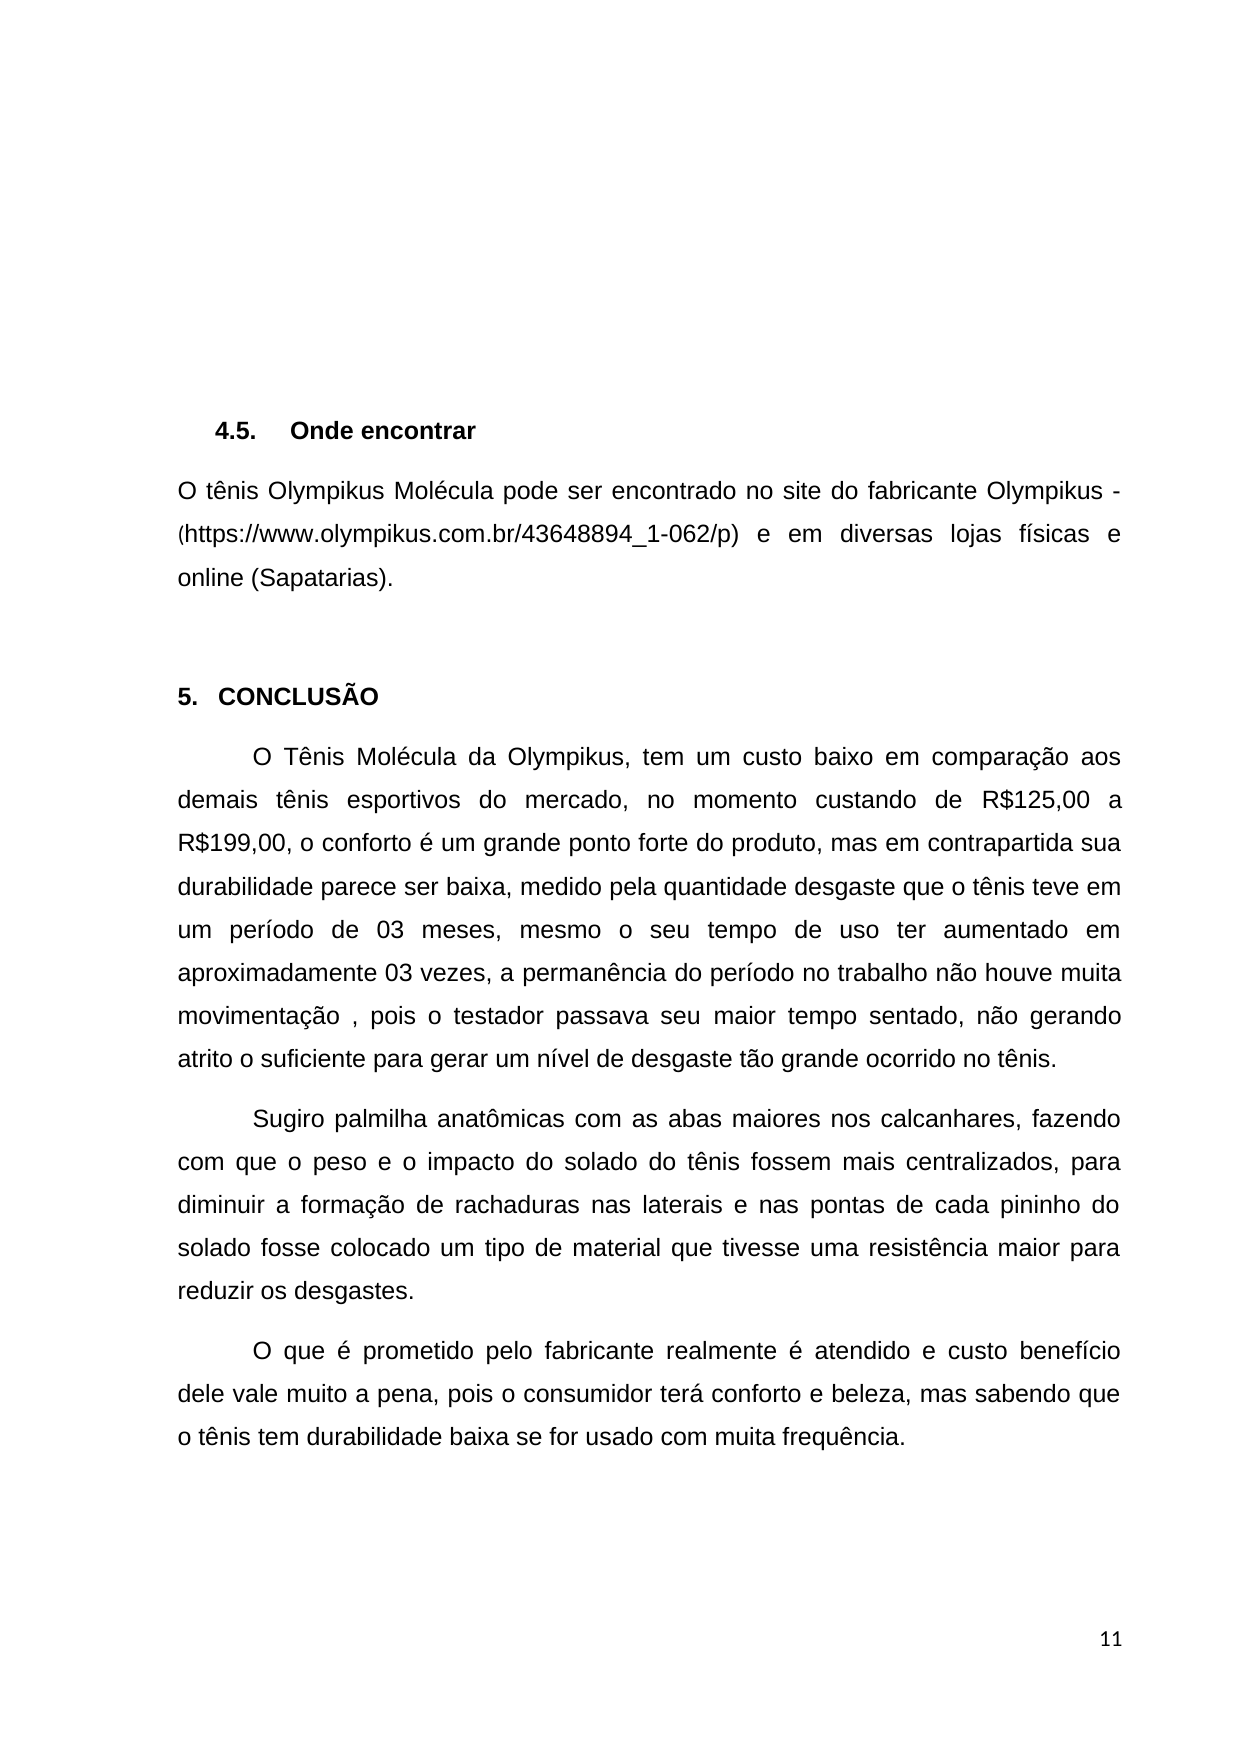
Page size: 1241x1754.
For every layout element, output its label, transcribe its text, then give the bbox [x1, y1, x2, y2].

text O que é prometido pelo fabricante realmente é atendido e custo benefício dele vale muito a pena, pois o consumidor terá conforto e beleza, mas sabendo que o tênis tem durabilidade baixa se for usado com muita frequência. [177, 1336, 1122, 1451]
subtitle Onde encontrar [215, 416, 1122, 445]
text O tênis Olympikus Molécula pode ser encontrado no site do fabricante Olympikus - (https://www.olympikus.com.br/43648894_1-062/p) e em diversas lojas físicas e online (Sapatarias). [177, 476, 1122, 592]
text O Tênis Molécula da Olympikus, tem um custo baixo em comparação aos demais tênis esportivos do mercado, no momento custando de R$125,00 a R$199,00, o conforto é um grande ponto forte do produto, mas em contrapartida sua durabilidade parece ser baixa, medido pela quantidade desgaste que o tênis teve em um período de 03 meses, mesmo o seu tempo de uso ter aumentado em aproximadamente 03 vezes, a permanência do período no trabalho não houve muita movimentação , pois o testador passava seu maior tempo sentado, não gerando atrito o suficiente para gerar um nível de desgaste tão grande ocorrido no tênis. [177, 742, 1122, 1073]
text Sugiro palmilha anatômicas com as abas maiores nos calcanhares, fazendo com que o peso e o impacto do solado do tênis fossem mais centralizados, para diminuir a formação de rachaduras nas laterais e nas pontas de cada pininho do solado fosse colocado um tipo de material que tivesse uma resistência maior para reduzir os desgastes. [177, 1104, 1122, 1305]
subtitle CONCLUSÃO [177, 682, 1122, 711]
